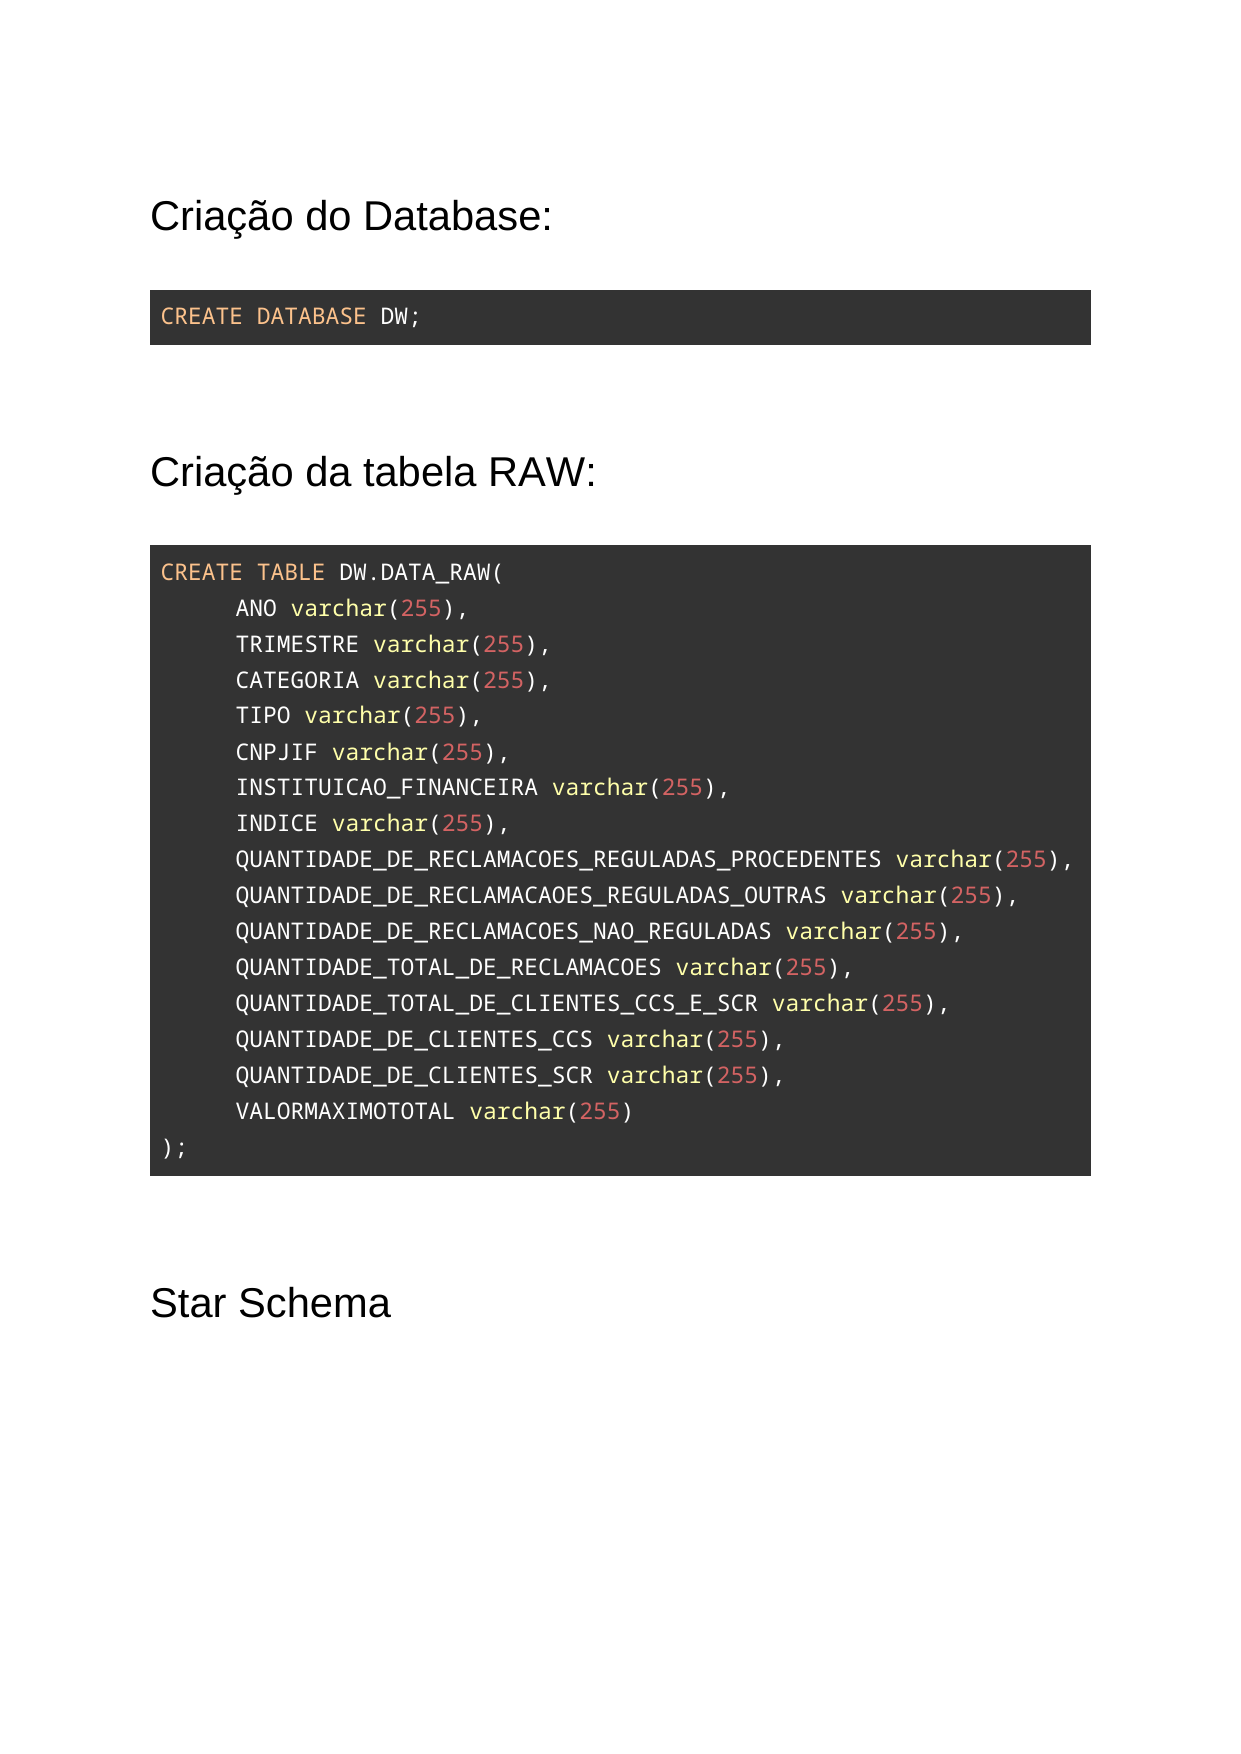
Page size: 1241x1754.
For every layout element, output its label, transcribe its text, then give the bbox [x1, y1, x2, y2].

subtitle Criação do Database: [150, 192, 1090, 239]
subtitle Star Schema [150, 1278, 1090, 1326]
table_header CREATE DATABASE DW; [150, 290, 1091, 345]
table_header CREATE TABLE DW.DATA_RAW( ANO varchar(255), TRIMESTRE varchar(255), CATEGORIA varchar(255), TIPO varchar(255), CNPJIF varchar(255), INSTITUICAO_FINANCEIRA varchar(255), INDICE varchar(255), QUANTIDADE_DE_RECLAMACOES_REGULADAS_PROCEDENTES varchar(255), QUANTIDADE_DE_RECLAMACAOES_REGULADAS_OUTRAS varchar(255), QUANTIDADE_DE_RECLAMACOES_NAO_REGULADAS varchar(255), QUANTIDADE_TOTAL_DE_RECLAMACOES varchar(255), QUANTIDADE_TOTAL_DE_CLIENTES_CCS_E_SCR varchar(255), QUANTIDADE_DE_CLIENTES_CCS varchar(255), QUANTIDADE_DE_CLIENTES_SCR varchar(255), VALORMAXIMOTOTAL varchar(255) ); [150, 545, 1091, 1176]
subtitle Criação da tabela RAW: [150, 447, 1090, 495]
